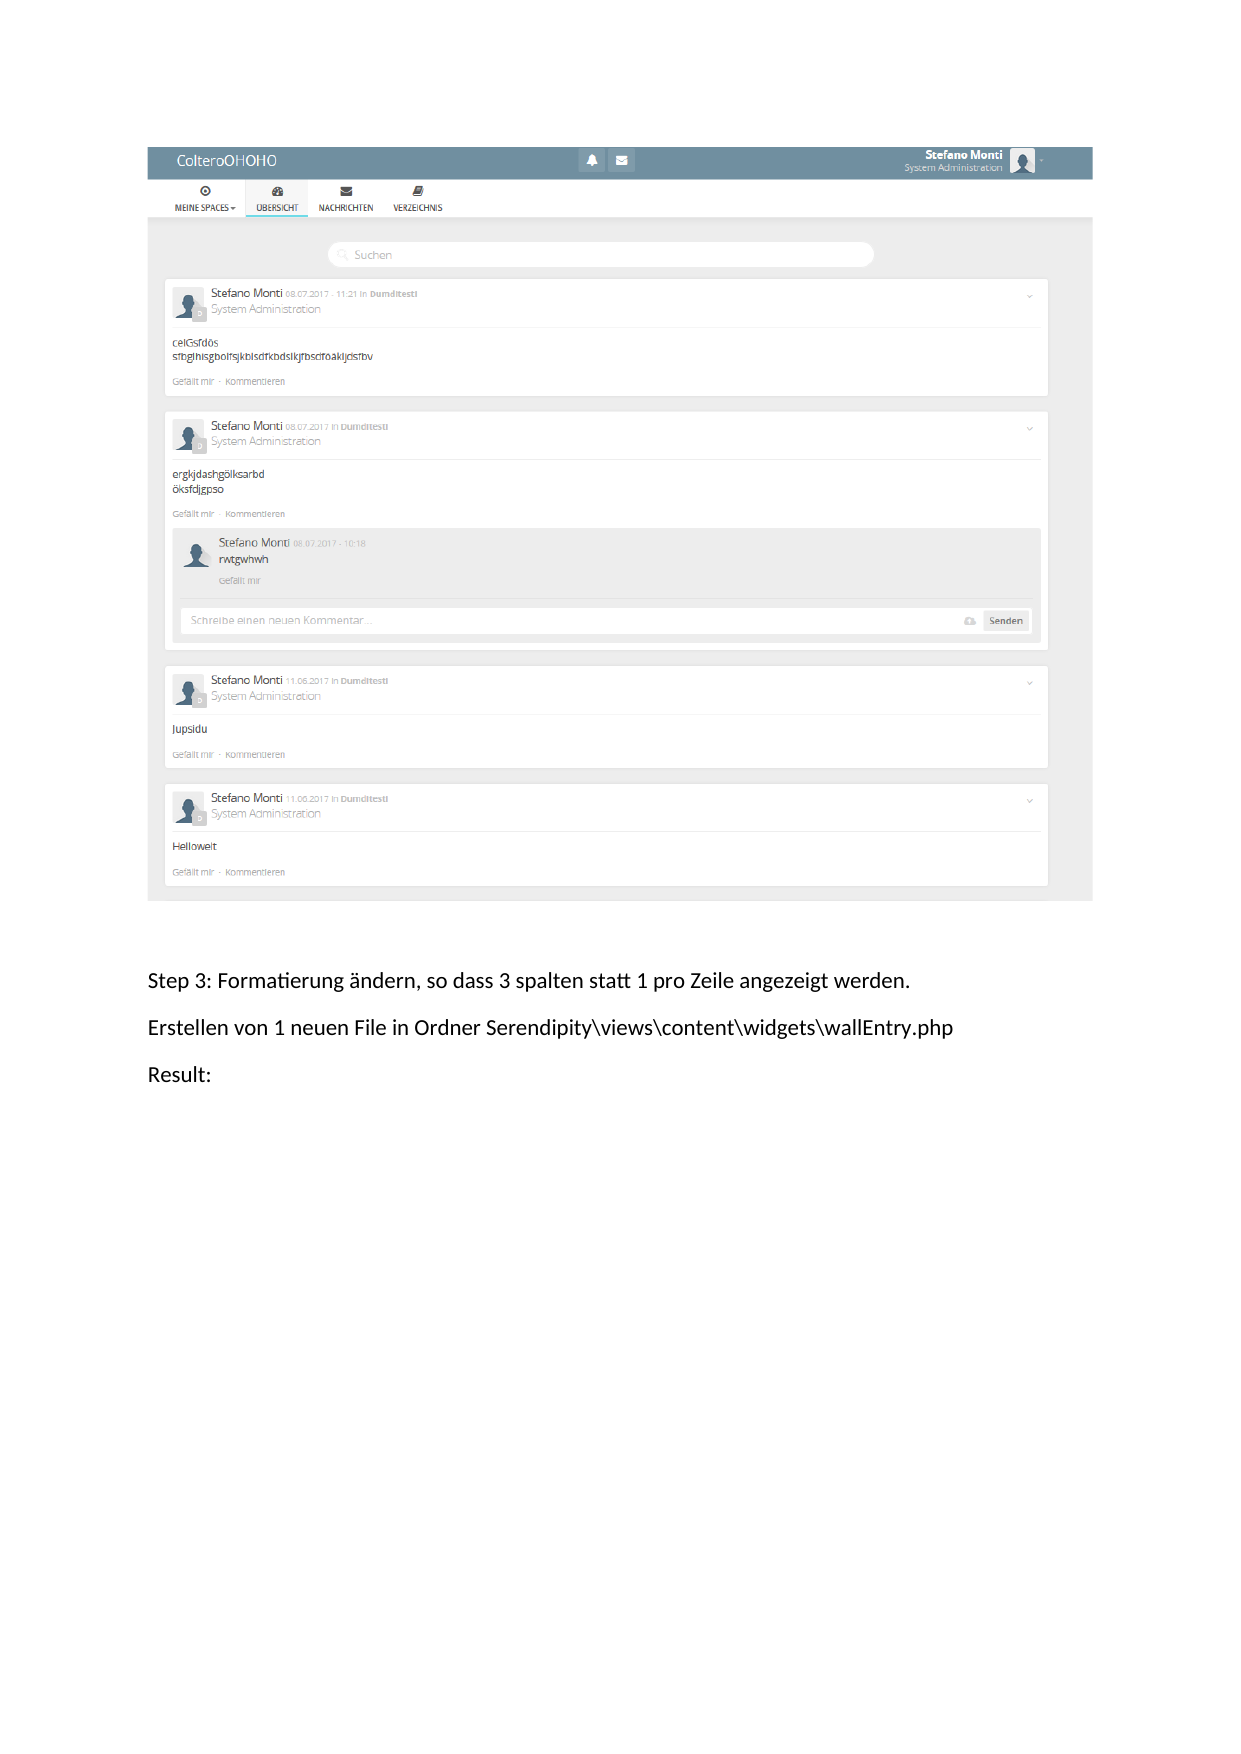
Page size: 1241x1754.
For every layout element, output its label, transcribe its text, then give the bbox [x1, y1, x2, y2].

text Result: [148, 1060, 1093, 1088]
text Erstellen von 1 neuen File in Ordner Serendipity\views\content\widgets\wallEntry.php [148, 1013, 1093, 1041]
picture [147, 147, 1093, 901]
text Step 3: Formatierung ändern, so dass 3 spalten statt 1 pro Zeile angezeigt werden. [148, 966, 1093, 994]
